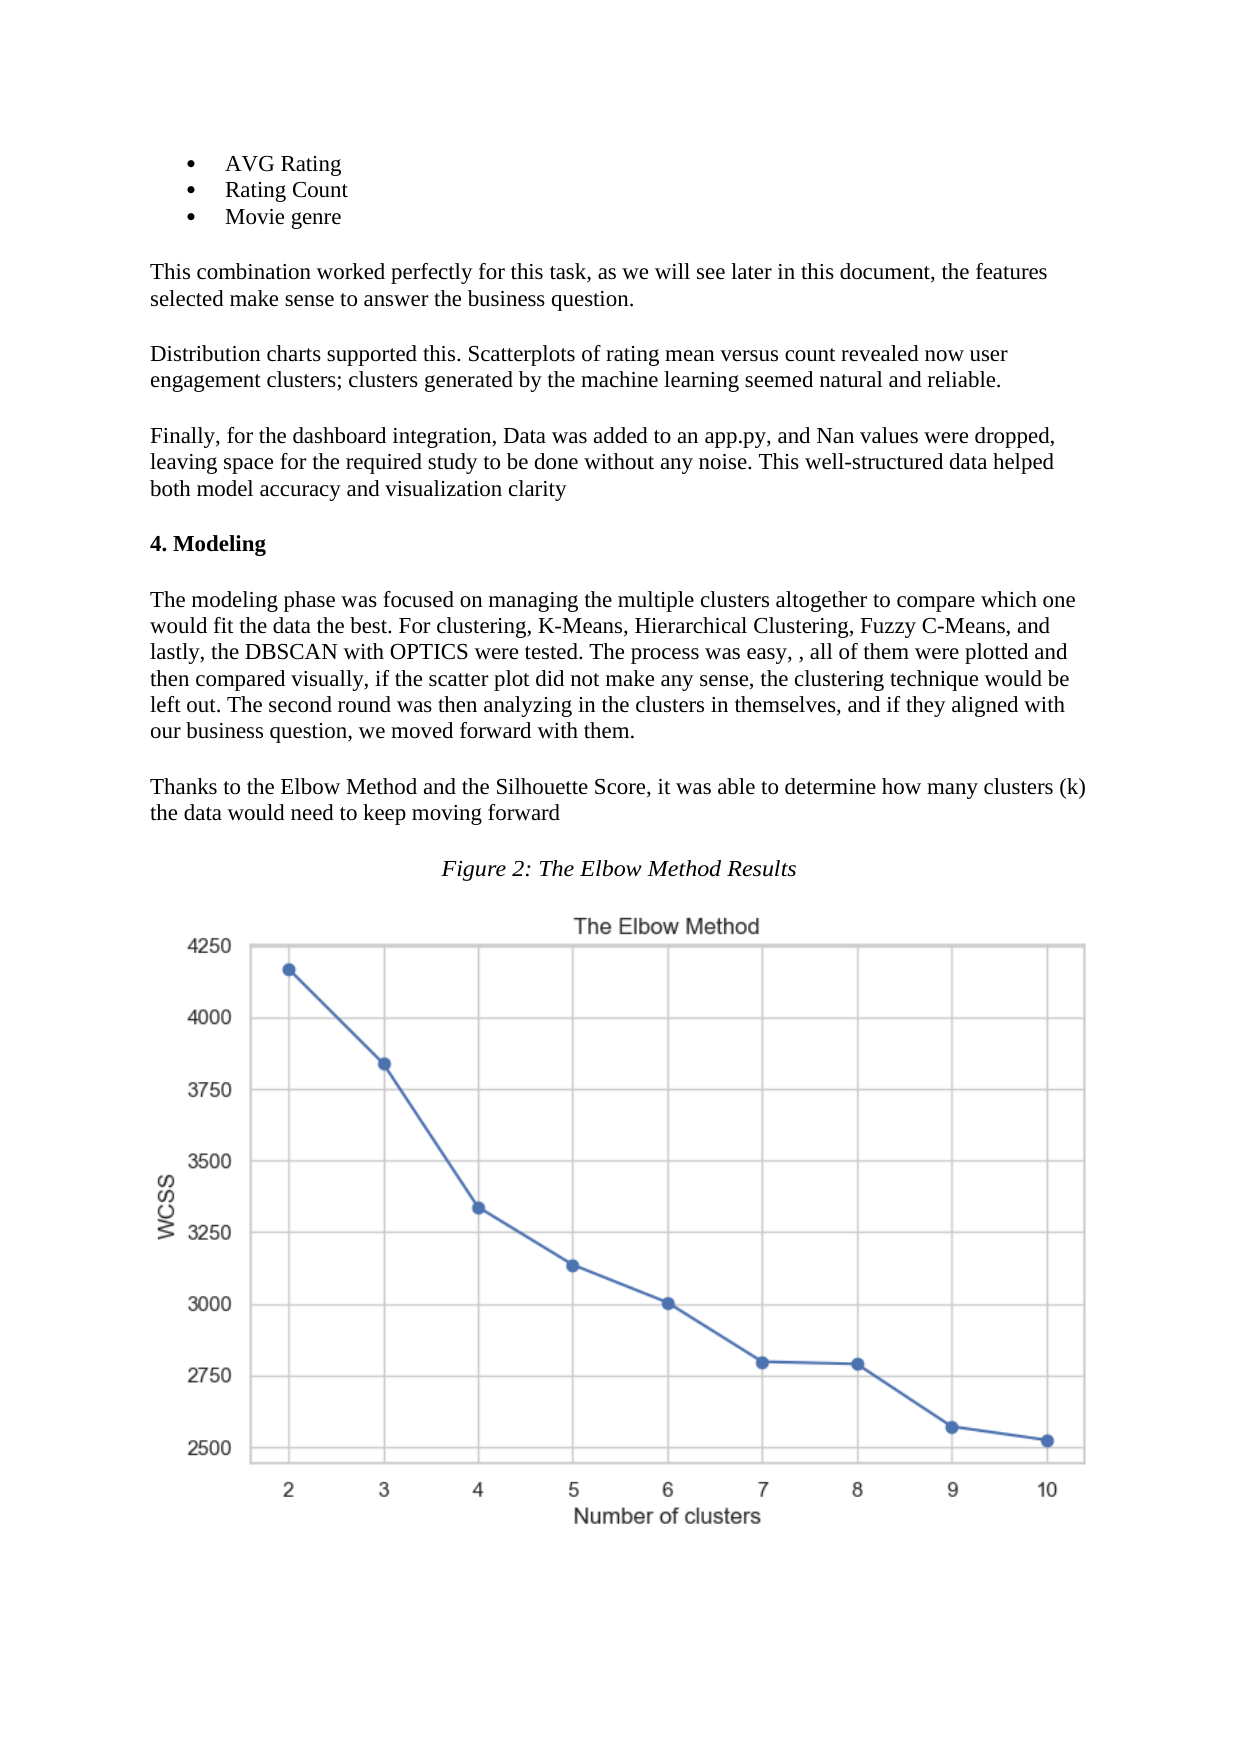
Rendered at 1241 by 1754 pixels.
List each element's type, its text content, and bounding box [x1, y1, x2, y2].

list Rating Count [187, 176, 1090, 203]
picture [150, 910, 1090, 1532]
text Figure 2: The Elbow Method Results [150, 855, 1090, 881]
text 4. Modeling [150, 530, 1090, 557]
list AVG Rating [187, 150, 1090, 176]
text This combination worked perfectly for this task, as we will see later in this document, the features selected make sense to answer the business question. [150, 258, 1090, 311]
text Distribution charts supported this. Scatterplots of rating mean versus count revealed now user engagement clusters; clusters generated by the machine learning seemed natural and reliable. [150, 340, 1090, 393]
text Thanks to the Elbow Method and the Silhouette Score, it was able to determine how many clusters (k) the data would need to keep moving forward [150, 773, 1090, 826]
text The modeling phase was focused on managing the multiple clusters altogether to compare which one would fit the data the best. For clustering, K-Means, Hierarchical Clustering, Fuzzy C-Means, and lastly, the DBSCAN with OPTICS were tested. The process was easy, , all of them were plotted and then compared visually, if the scatter plot did not make any sense, the clustering technique would be left out. The second round was then analyzing in the clusters in themselves, and if they aligned with our business question, we moved forward with them. [150, 586, 1090, 744]
text Finally, for the dashboard integration, Data was added to an app.py, and Nan values were dropped, leaving space for the required study to be done without any noise. This well-structured data helped both model accuracy and visualization clarity [150, 422, 1090, 501]
list Movie genre [187, 203, 1090, 229]
